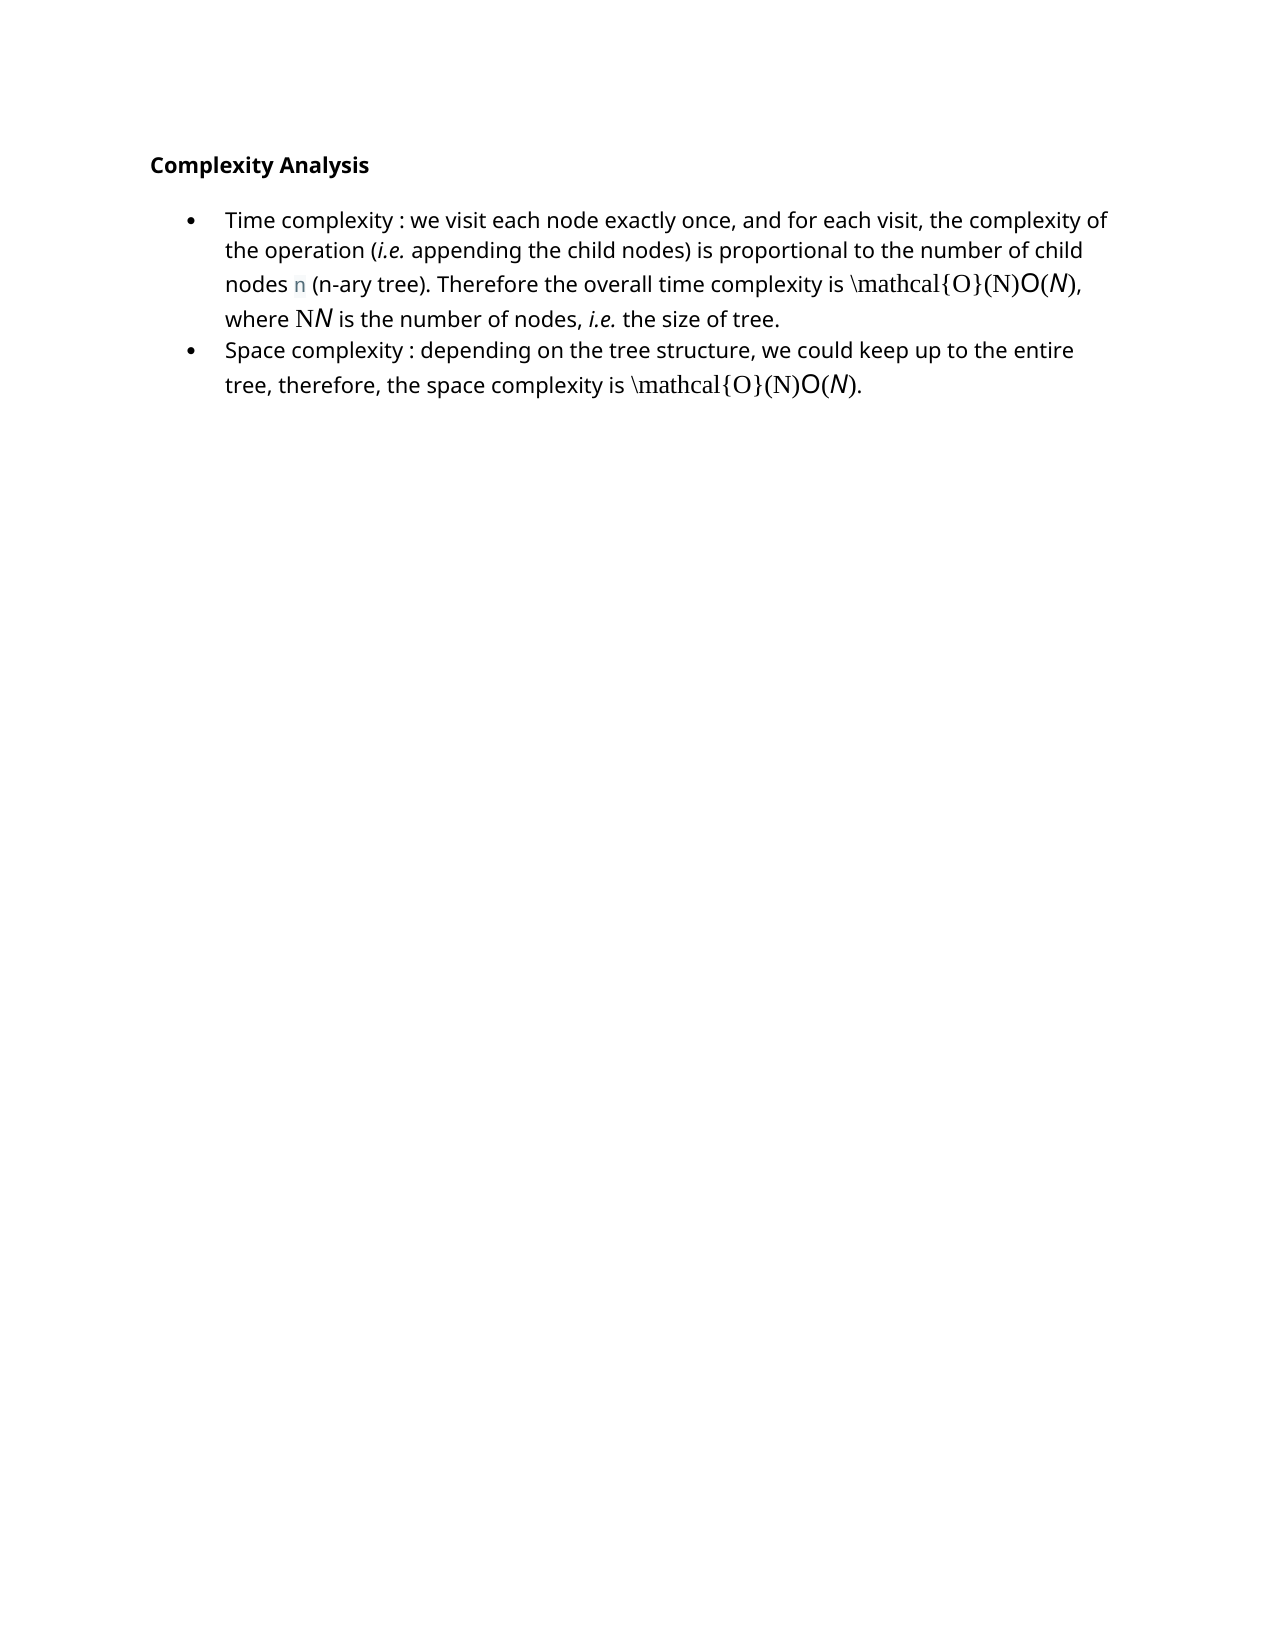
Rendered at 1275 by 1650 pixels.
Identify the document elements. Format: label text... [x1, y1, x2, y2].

list Space complexity : depending on the tree structure, we could keep up to the entire tree, therefore, the space complexity is \mathcal{O}(N)O(N). [187, 335, 1125, 401]
list Time complexity : we visit each node exactly once, and for each visit, the complexity of the operation (i.e. appending the child nodes) is proportional to the number of child nodes n (n-ary tree). Therefore the overall time complexity is \mathcal{O}(N)O(N), where NN is the number of nodes, i.e. the size of tree. [187, 205, 1125, 335]
text Complexity Analysis [150, 150, 1125, 180]
